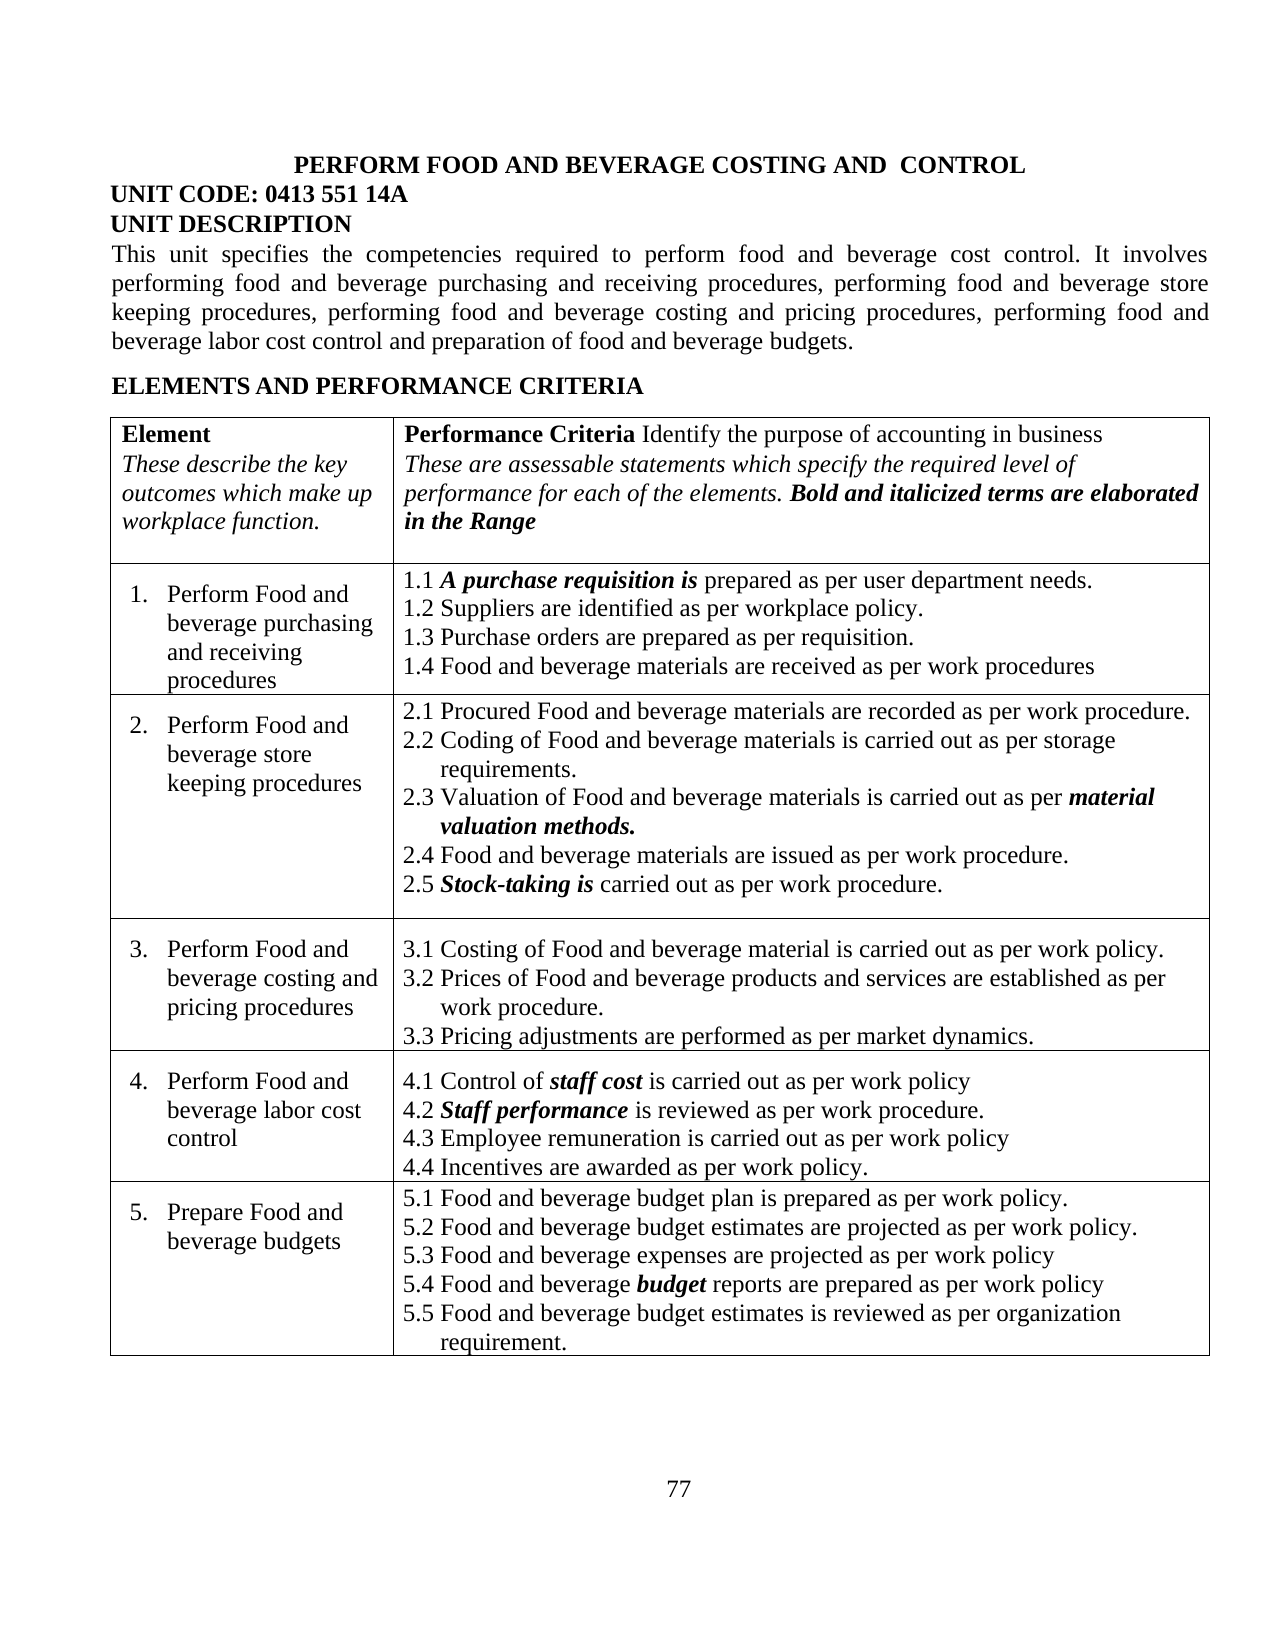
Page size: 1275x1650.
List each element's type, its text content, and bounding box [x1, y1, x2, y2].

text This unit specifies the competencies required to perform food and beverage cost control. It involves performing food and beverage purchasing and receiving procedures, performing food and beverage store keeping procedures, performing food and beverage costing and pricing procedures, performing food and beverage labor cost control and preparation of food and beverage budgets. [111, 239, 1209, 354]
table_header Performance Criteria Identify the purpose of accounting in business These are assessable statements which specify the required level of performance for each of the elements. Bold and italicized terms are elaborated in the Range [394, 418, 1209, 563]
text UNIT DESCRIPTION [110, 209, 1209, 238]
table_header Element These describe the key outcomes which make up workplace function. [111, 418, 393, 563]
table_cell Food and beverage budget plan is prepared as per work policy. Food and beverage budget estimates are projected as per work policy. Food and beverage expenses are projected as per work policy Food and beverage budget reports are prepared as per work policy Food and beverage budget estimates is reviewed as per organization requirement. [394, 1182, 1209, 1355]
table_cell Perform Food and beverage labor cost control [111, 1051, 393, 1181]
table_cell Perform Food and beverage costing and pricing procedures [111, 919, 393, 1049]
table_cell Procured Food and beverage materials are recorded as per work procedure. Coding of Food and beverage materials is carried out as per storage requirements. Valuation of Food and beverage materials is carried out as per material valuation methods. Food and beverage materials are issued as per work procedure. Stock-taking is carried out as per work procedure. [394, 695, 1209, 918]
table_cell Costing of Food and beverage material is carried out as per work policy. Prices of Food and beverage products and services are established as per work procedure. Pricing adjustments are performed as per market dynamics. [394, 919, 1209, 1049]
table_cell A purchase requisition is prepared as per user department needs. Suppliers are identified as per workplace policy. Purchase orders are prepared as per requisition. Food and beverage materials are received as per work procedures [394, 564, 1209, 694]
table_cell Perform Food and beverage purchasing and receiving procedures [111, 564, 393, 694]
table_cell Perform Food and beverage store keeping procedures [111, 695, 393, 918]
table_cell Control of staff cost is carried out as per work policy Staff performance is reviewed as per work procedure. Employee remuneration is carried out as per work policy Incentives are awarded as per work policy. [394, 1051, 1209, 1181]
text UNIT CODE: 0413 551 14A [110, 179, 1209, 207]
text ELEMENTS AND PERFORMANCE CRITERIA [111, 371, 1209, 400]
text PERFORM FOOD AND BEVERAGE COSTING AND CONTROL [110, 150, 1209, 179]
table_cell Prepare Food and beverage budgets [111, 1182, 393, 1355]
